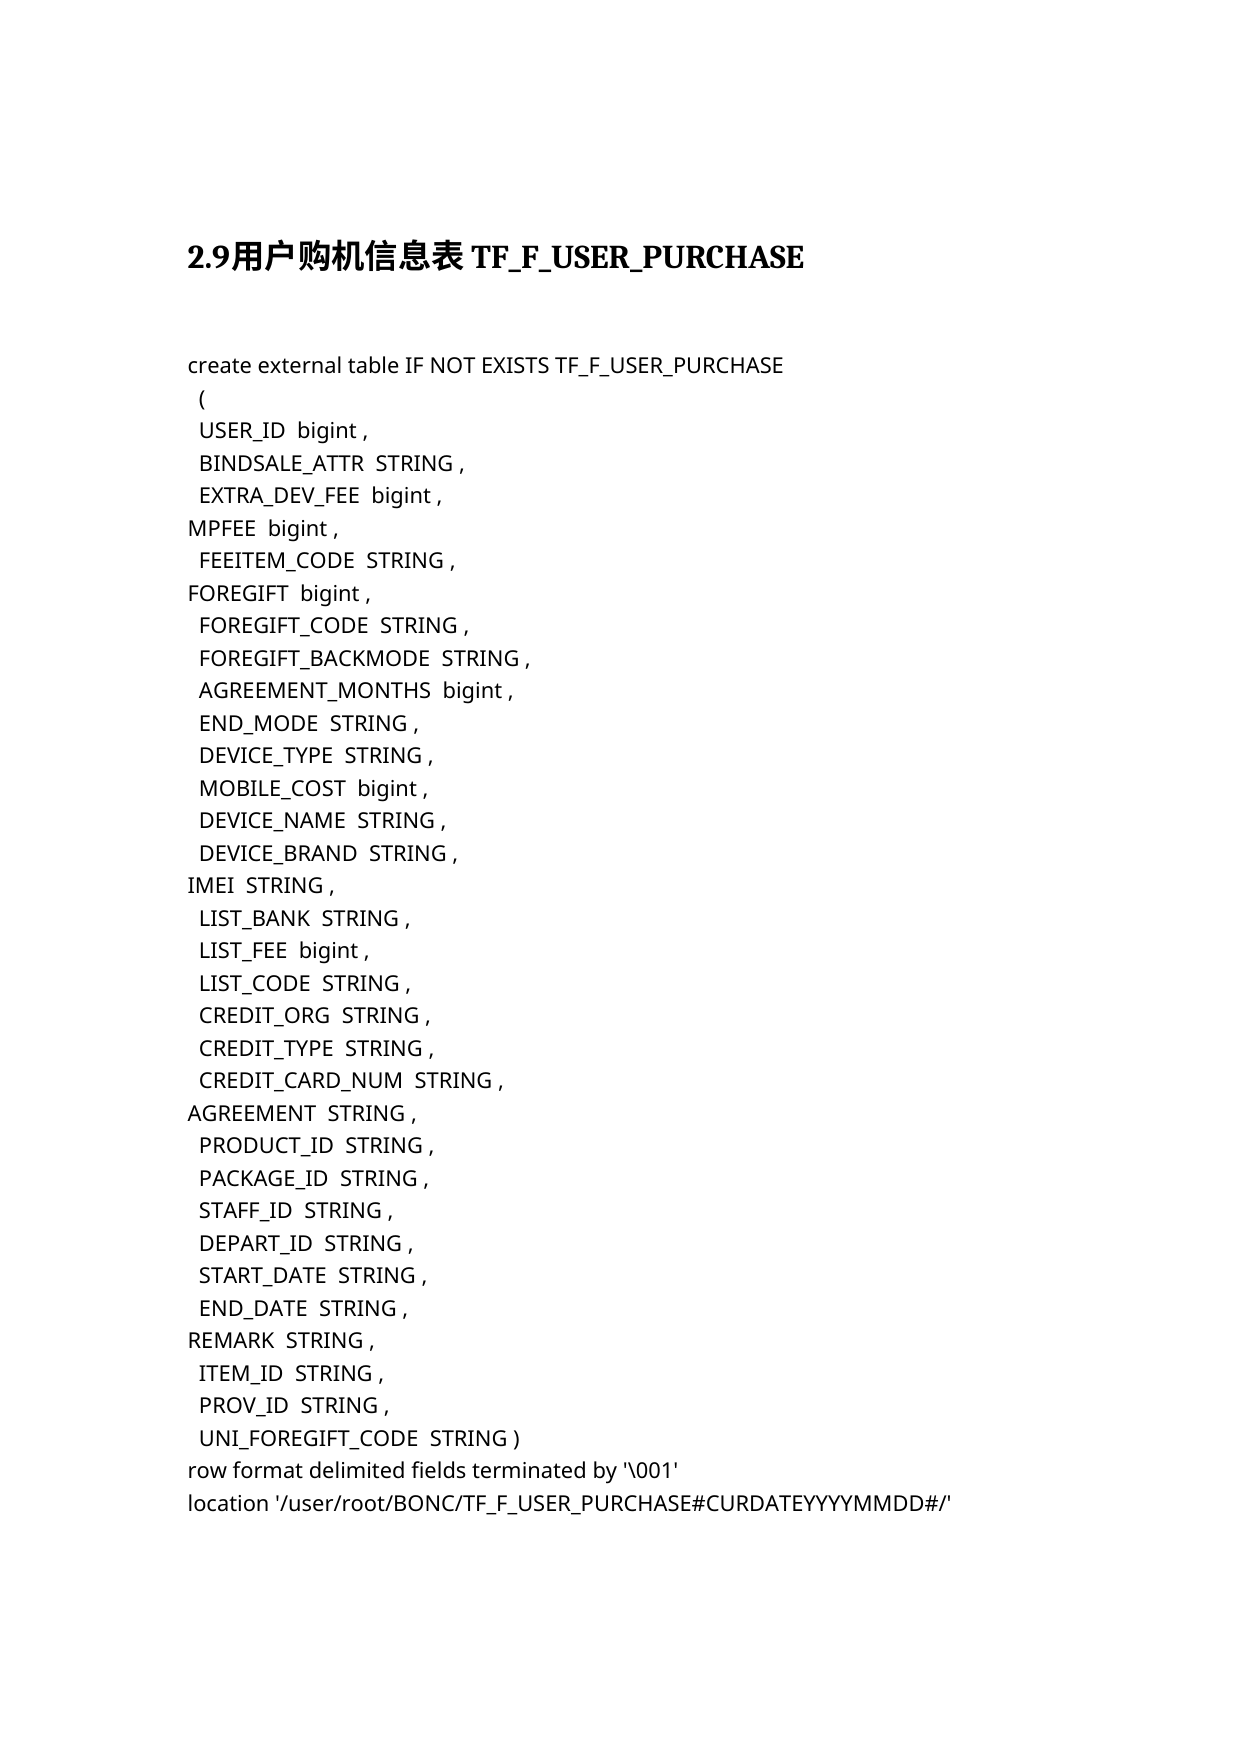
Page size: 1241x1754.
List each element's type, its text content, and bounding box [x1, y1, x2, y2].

text PRODUCT_ID STRING , [187, 1129, 1053, 1161]
text END_DATE STRING , [187, 1291, 1053, 1324]
text MPFEE bigint , [187, 511, 1053, 544]
text AGREEMENT STRING , [187, 1096, 1053, 1129]
text ITEM_ID STRING , [187, 1356, 1053, 1389]
text LIST_CODE STRING , [187, 966, 1053, 999]
text REMARK STRING , [187, 1324, 1053, 1356]
text STAFF_ID STRING , [187, 1194, 1053, 1226]
text create external table IF NOT EXISTS TF_F_USER_PURCHASE [187, 349, 1053, 381]
text CREDIT_TYPE STRING , [187, 1031, 1053, 1064]
text DEVICE_BRAND STRING , [187, 836, 1053, 869]
text CREDIT_CARD_NUM STRING , [187, 1064, 1053, 1096]
text DEPART_ID STRING , [187, 1226, 1053, 1259]
text MOBILE_COST bigint , [187, 771, 1053, 804]
text USER_ID bigint , [187, 414, 1053, 446]
text FOREGIFT_BACKMODE STRING , [187, 641, 1053, 674]
text FOREGIFT_CODE STRING , [187, 609, 1053, 641]
text CREDIT_ORG STRING , [187, 999, 1053, 1031]
text PACKAGE_ID STRING , [187, 1161, 1053, 1194]
text FEEITEM_CODE STRING , [187, 544, 1053, 576]
text UNI_FOREGIFT_CODE STRING ) [187, 1421, 1053, 1454]
text DEVICE_NAME STRING , [187, 804, 1053, 836]
subtitle 用户购机信息表TF_F_USER_PURCHASE [187, 222, 1053, 287]
text BINDSALE_ATTR STRING , [187, 446, 1053, 479]
text row format delimited fields terminated by '\001' [187, 1454, 1053, 1486]
text location '/user/root/BONC/TF_F_USER_PURCHASE#CURDATEYYYYMMDD#/' [187, 1486, 1053, 1519]
text EXTRA_DEV_FEE bigint , [187, 479, 1053, 511]
text PROV_ID STRING , [187, 1389, 1053, 1421]
text LIST_FEE bigint , [187, 934, 1053, 966]
text ( [187, 381, 1053, 414]
text LIST_BANK STRING , [187, 901, 1053, 934]
text DEVICE_TYPE STRING , [187, 739, 1053, 771]
text END_MODE STRING , [187, 706, 1053, 739]
text IMEI STRING , [187, 869, 1053, 901]
text FOREGIFT bigint , [187, 576, 1053, 609]
text START_DATE STRING , [187, 1259, 1053, 1291]
text AGREEMENT_MONTHS bigint , [187, 674, 1053, 706]
